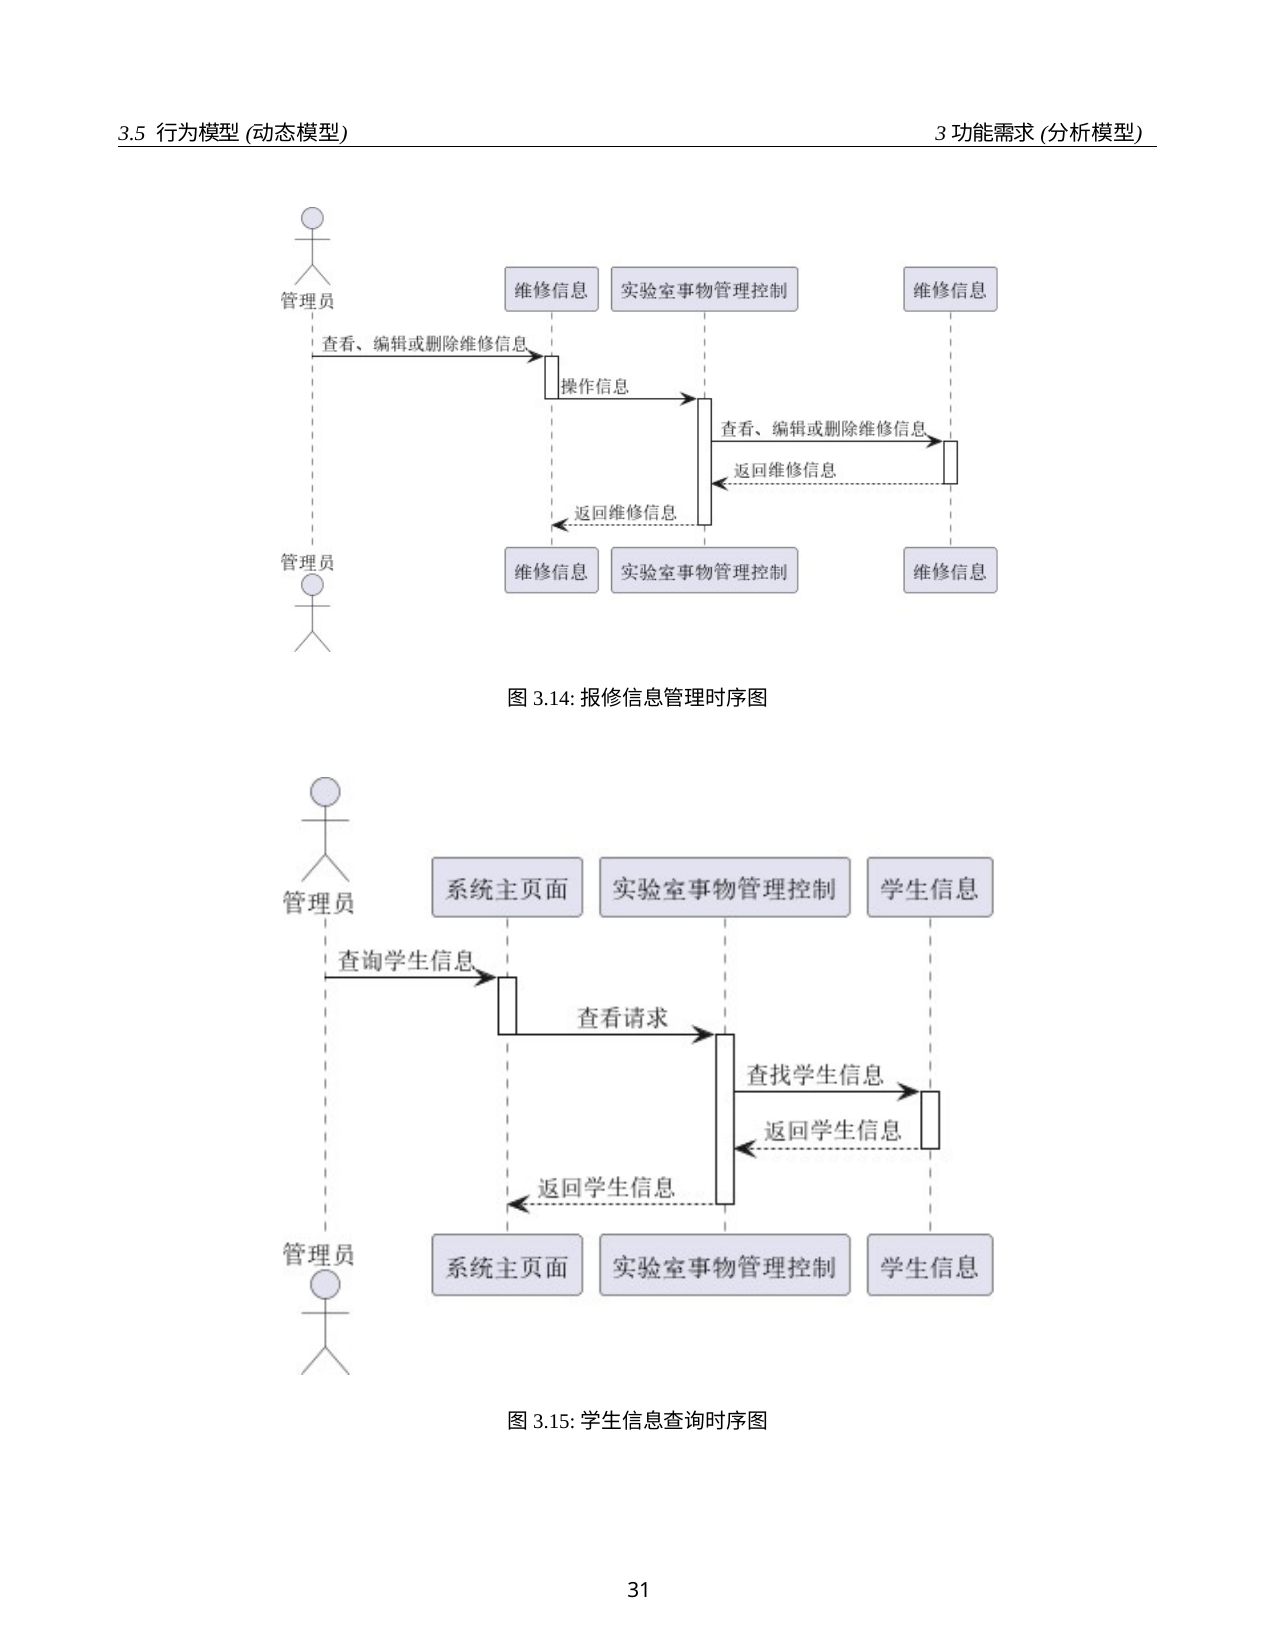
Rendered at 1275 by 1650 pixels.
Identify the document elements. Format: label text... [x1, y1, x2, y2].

text 图 3.15: 学生信息查询时序图 [405, 1404, 870, 1434]
text 图 3.14: 报修信息管理时序图 [405, 681, 870, 711]
picture [282, 777, 994, 1375]
picture [280, 207, 998, 652]
